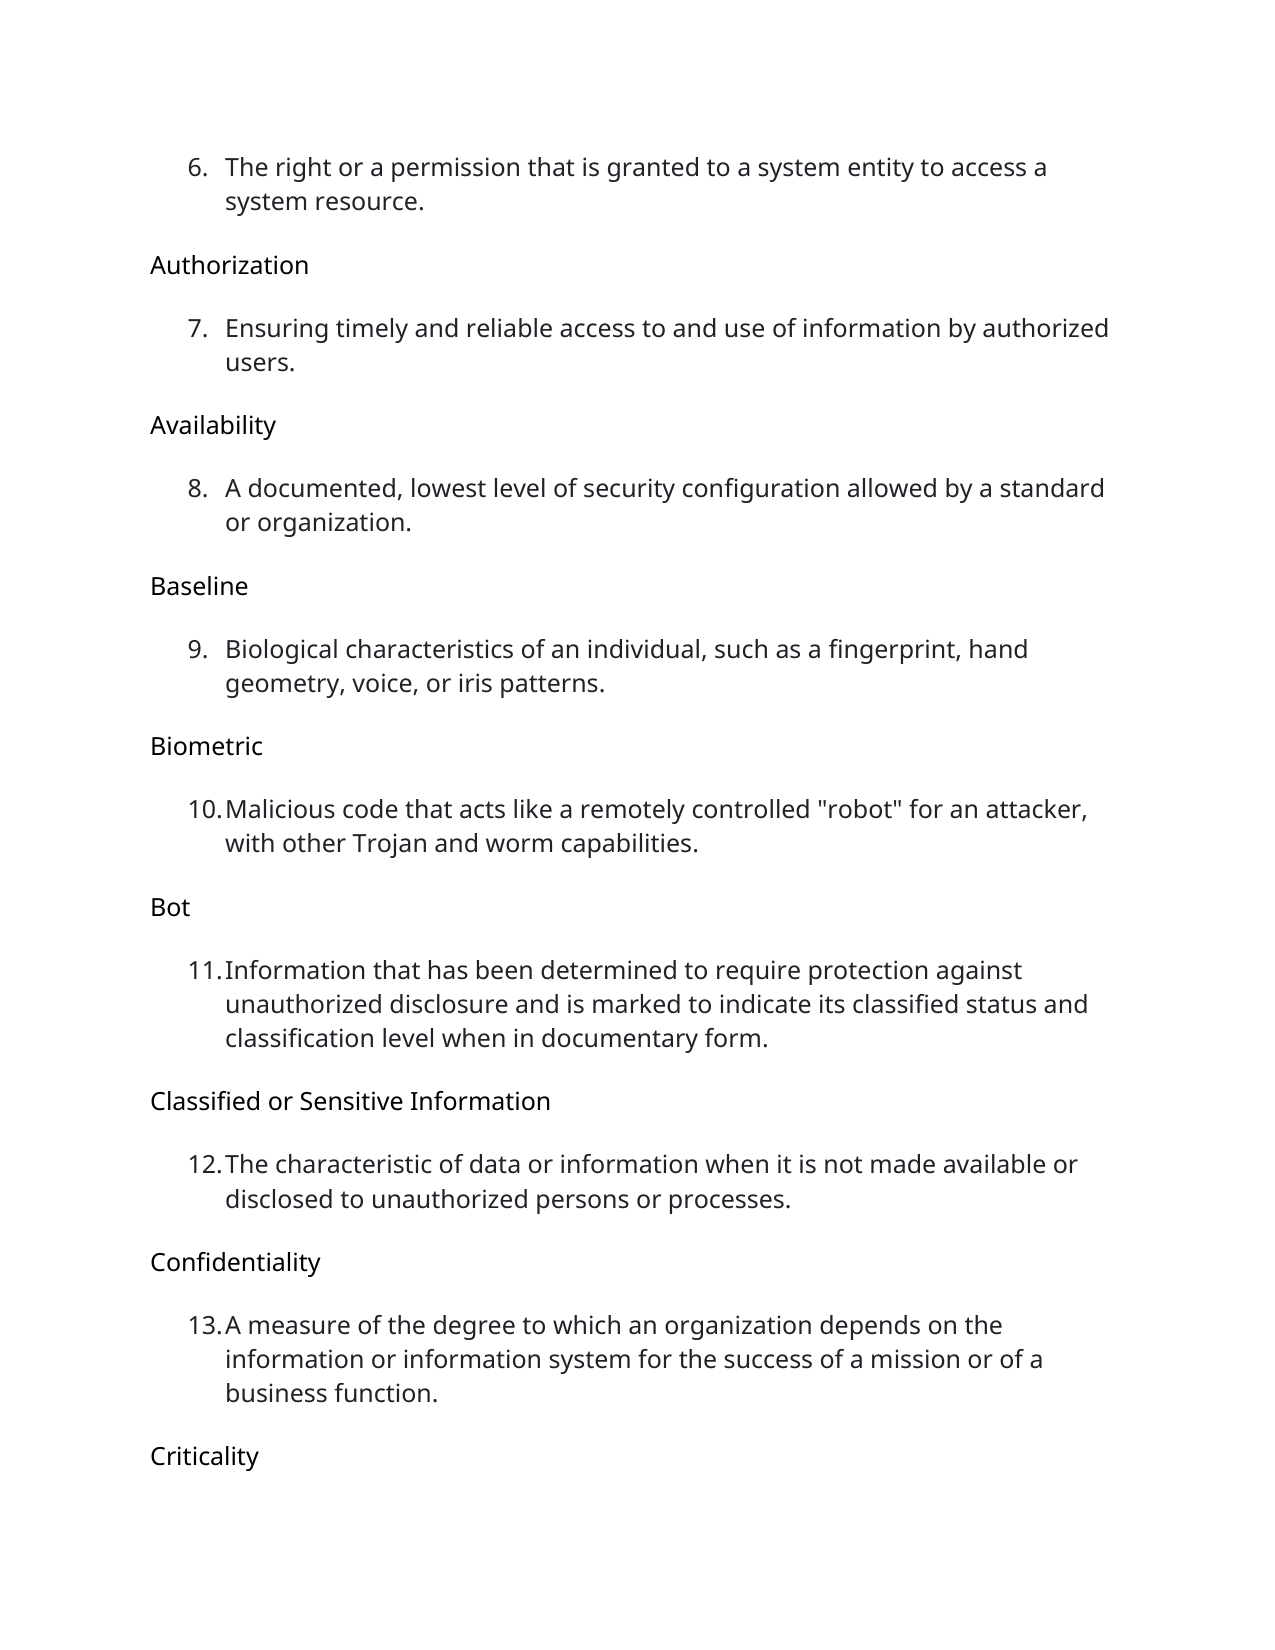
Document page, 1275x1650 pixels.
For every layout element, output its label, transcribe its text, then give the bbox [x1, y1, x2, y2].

list Information that has been determined to require protection against unauthorized disclosure and is marked to indicate its classified status and classification level when in documentary form. [187, 953, 1125, 1055]
list Malicious code that acts like a remotely controlled "robot" for an attacker, with other Trojan and worm capabilities. [187, 792, 1125, 860]
list A documented, lowest level of security configuration allowed by a standard or organization. [187, 471, 1125, 539]
text Confidentiality [150, 1244, 1125, 1278]
list The characteristic of data or information when it is not made available or disclosed to unauthorized persons or processes. [187, 1147, 1125, 1215]
text Baseline [150, 568, 1125, 602]
list Biological characteristics of an individual, such as a fingerprint, hand geometry, voice, or iris patterns. [187, 632, 1125, 700]
text Availability [150, 408, 1125, 442]
list The right or a permission that is granted to a system entity to access a system resource. [187, 150, 1125, 218]
list Ensuring timely and reliable access to and use of information by authorized users. [187, 311, 1125, 379]
text Authorization [150, 247, 1125, 281]
list A measure of the degree to which an organization depends on the information or information system for the success of a mission or of a business function. [187, 1308, 1125, 1410]
text Biometric [150, 729, 1125, 763]
text Classified or Sensitive Information [150, 1084, 1125, 1118]
text Bot [150, 889, 1125, 923]
text Criticality [150, 1439, 1125, 1473]
